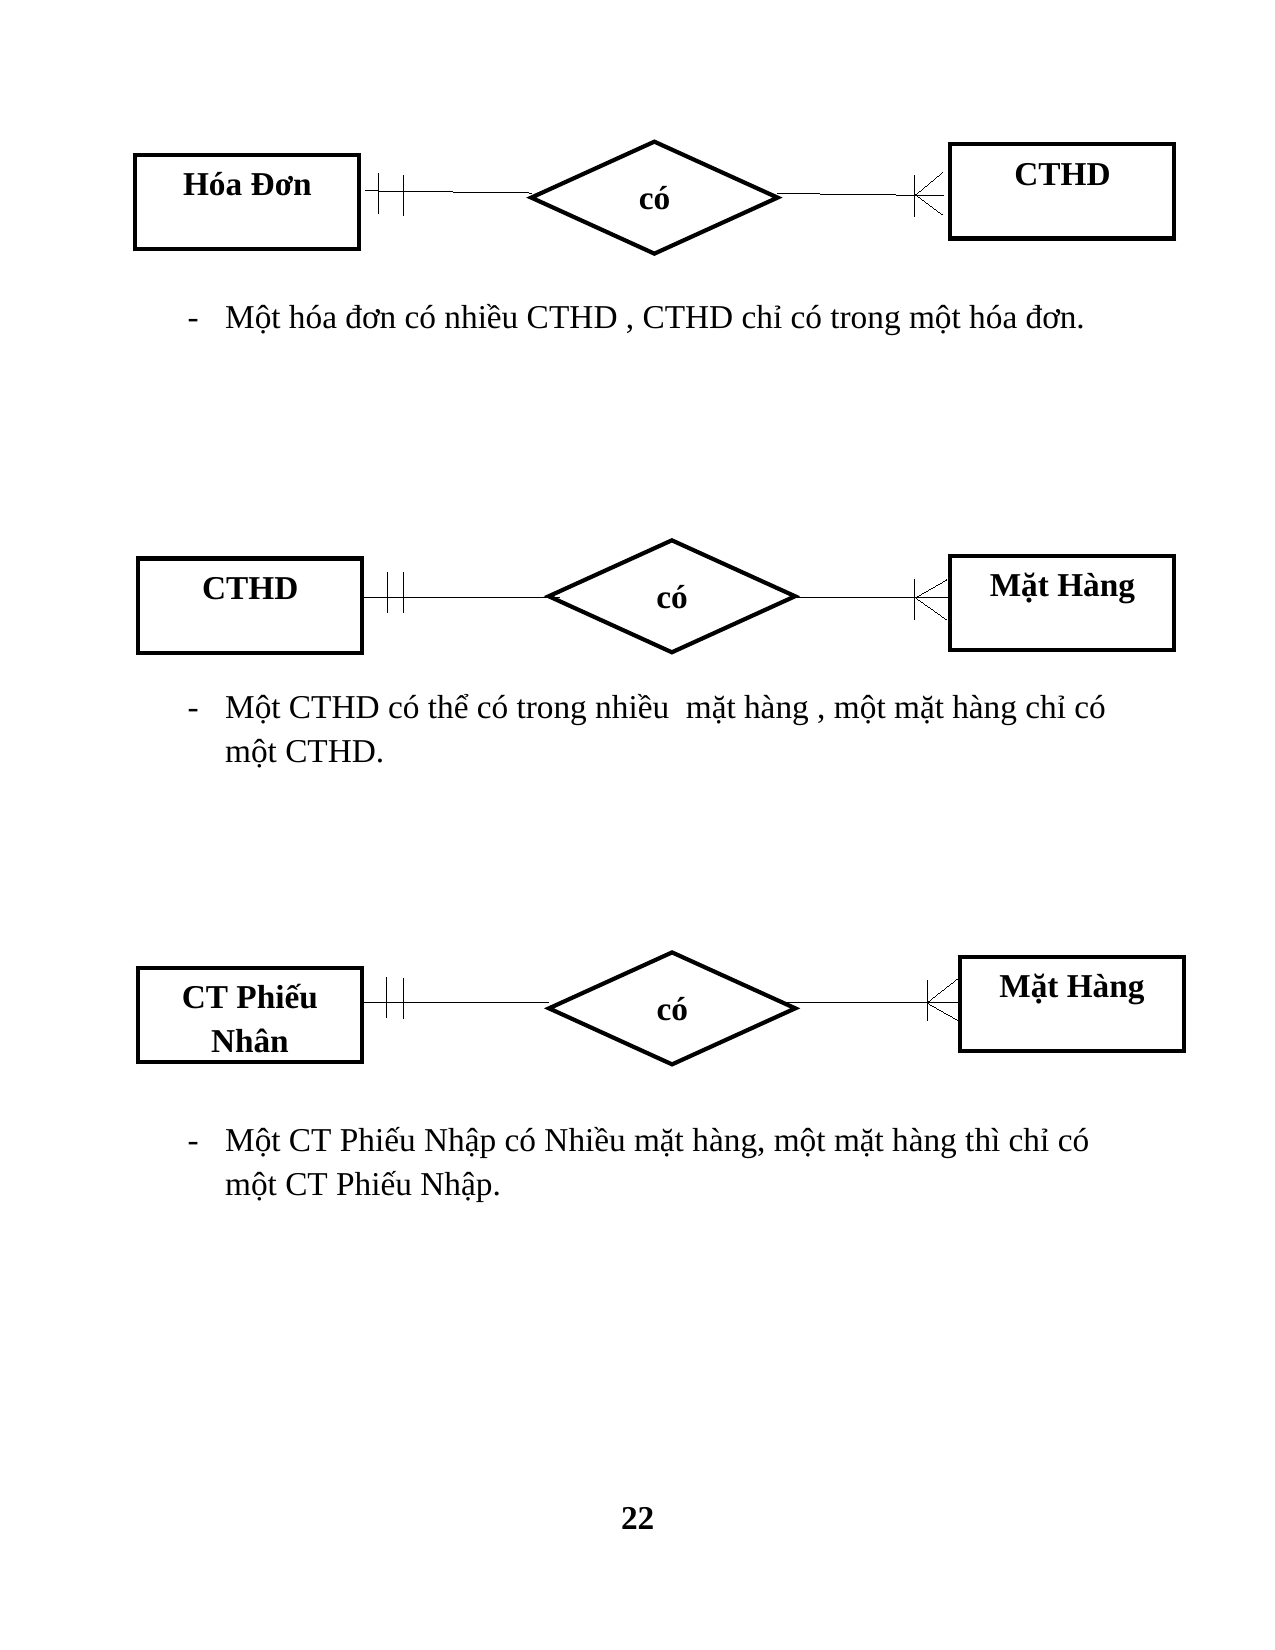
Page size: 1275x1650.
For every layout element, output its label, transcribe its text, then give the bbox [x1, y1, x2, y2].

list Một CT Phiếu Nhập có Nhiều mặt hàng, một mặt hàng thì chỉ có một CT Phiếu Nhập. [187, 1121, 1125, 1203]
list Một CTHD có thể có trong nhiều mặt hàng , một mặt hàng chỉ có một CTHD. [187, 687, 1125, 769]
list Một hóa đơn có nhiều CTHD , CTHD chỉ có trong một hóa đơn. [187, 298, 1125, 336]
